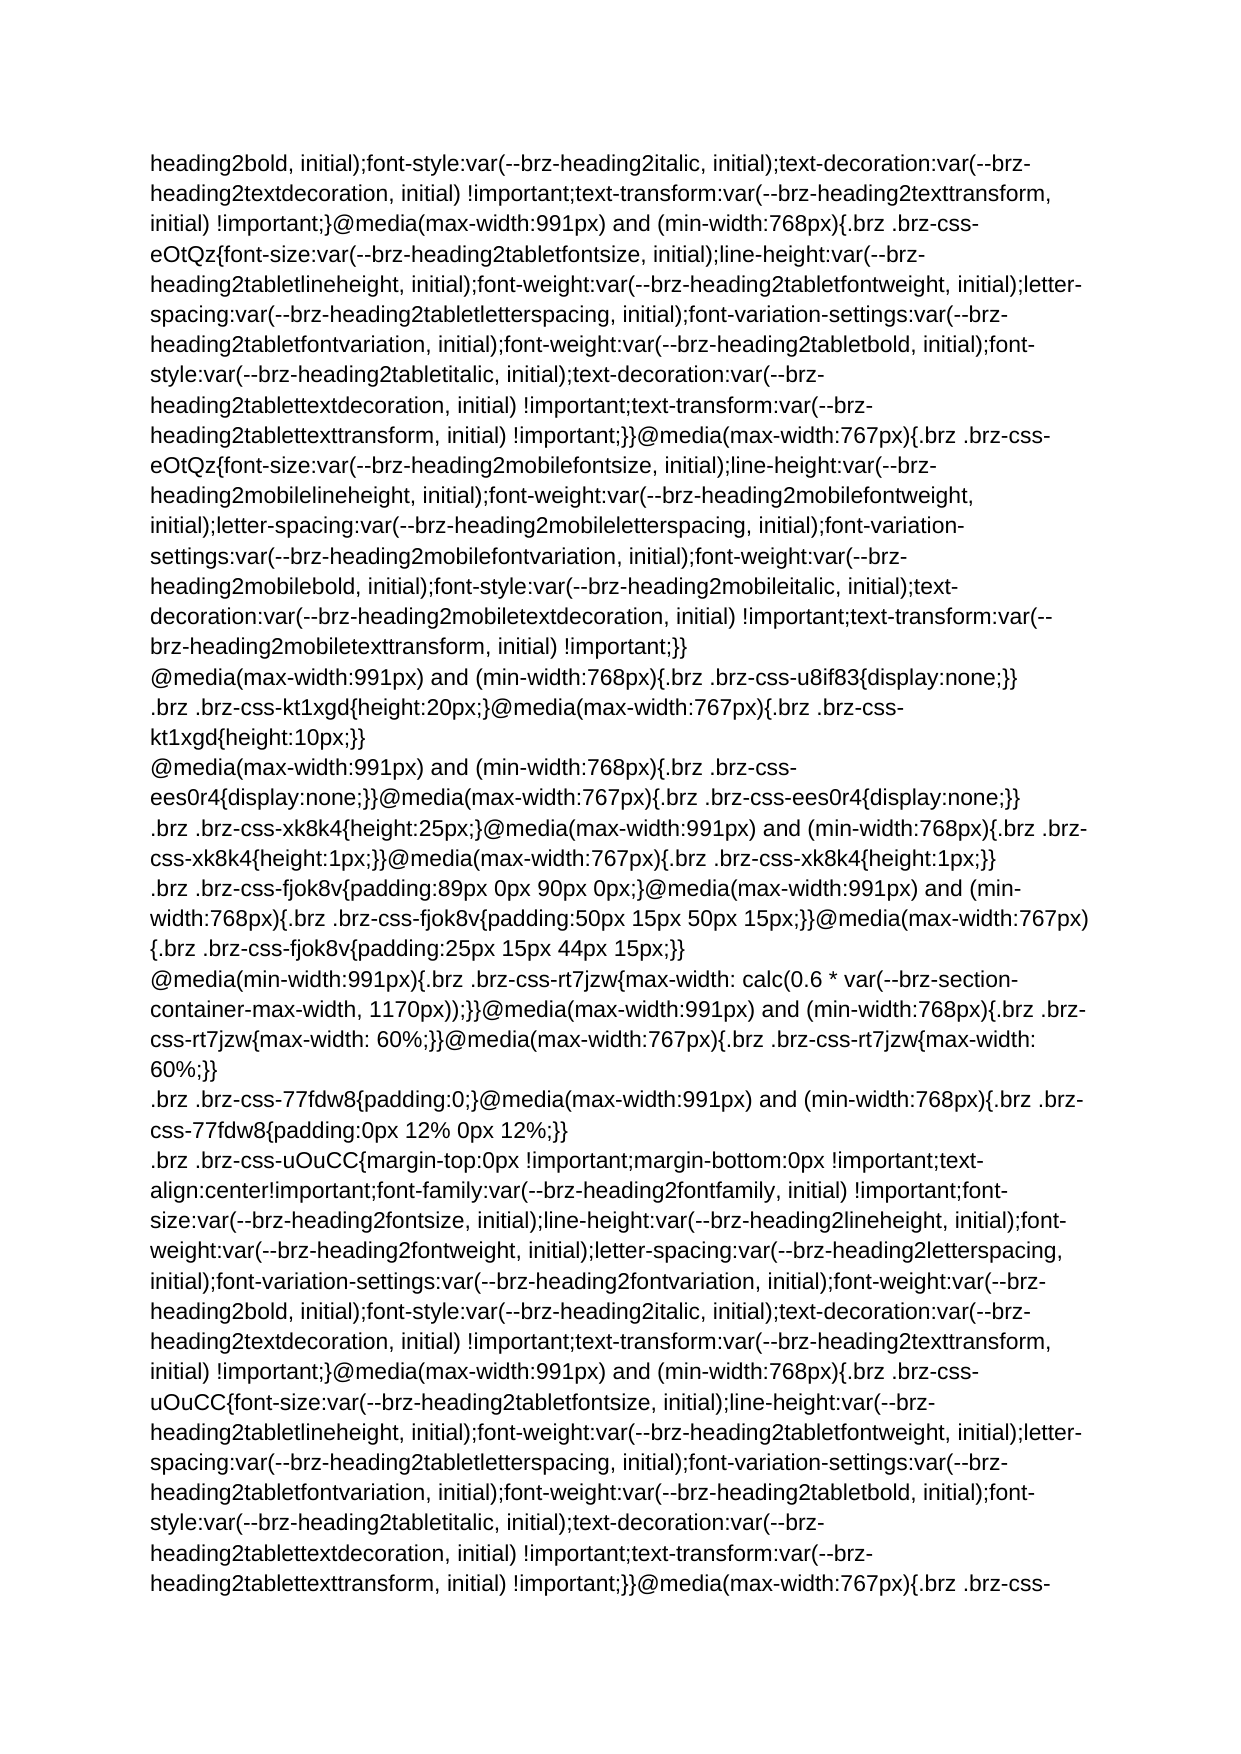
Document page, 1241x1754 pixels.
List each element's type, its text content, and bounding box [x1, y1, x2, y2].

text .brz .brz-css-fjok8v{padding:89px 0px 90px 0px;}@media(max-width:991px) and (min-width:768px){.brz .brz-css-fjok8v{padding:50px 15px 50px 15px;}}@media(max-width:767px){.brz .brz-css-fjok8v{padding:25px 15px 44px 15px;}} [150, 875, 1090, 962]
text .brz .brz-css-77fdw8{padding:0;}@media(max-width:991px) and (min-width:768px){.brz .brz-css-77fdw8{padding:0px 12% 0px 12%;}} [150, 1086, 1090, 1143]
text @media(max-width:991px) and (min-width:768px){.brz .brz-css-ees0r4{display:none;}}@media(max-width:767px){.brz .brz-css-ees0r4{display:none;}} [150, 754, 1090, 811]
text .brz .brz-css-xk8k4{height:25px;}@media(max-width:991px) and (min-width:768px){.brz .brz-css-xk8k4{height:1px;}}@media(max-width:767px){.brz .brz-css-xk8k4{height:1px;}} [150, 814, 1090, 871]
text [150, 1147, 1090, 1596]
text @media(max-width:991px) and (min-width:768px){.brz .brz-css-u8if83{display:none;}} [150, 663, 1090, 690]
text .brz .brz-css-kt1xgd{height:20px;}@media(max-width:767px){.brz .brz-css-kt1xgd{height:10px;}} [150, 694, 1090, 750]
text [150, 150, 1090, 660]
text @media(min-width:991px){.brz .brz-css-rt7jzw{max-width: calc(0.6 * var(--brz-section-container-max-width, 1170px));}}@media(max-width:991px) and (min-width:768px){.brz .brz-css-rt7jzw{max-width: 60%;}}@media(max-width:767px){.brz .brz-css-rt7jzw{max-width: 60%;}} [150, 966, 1090, 1083]
